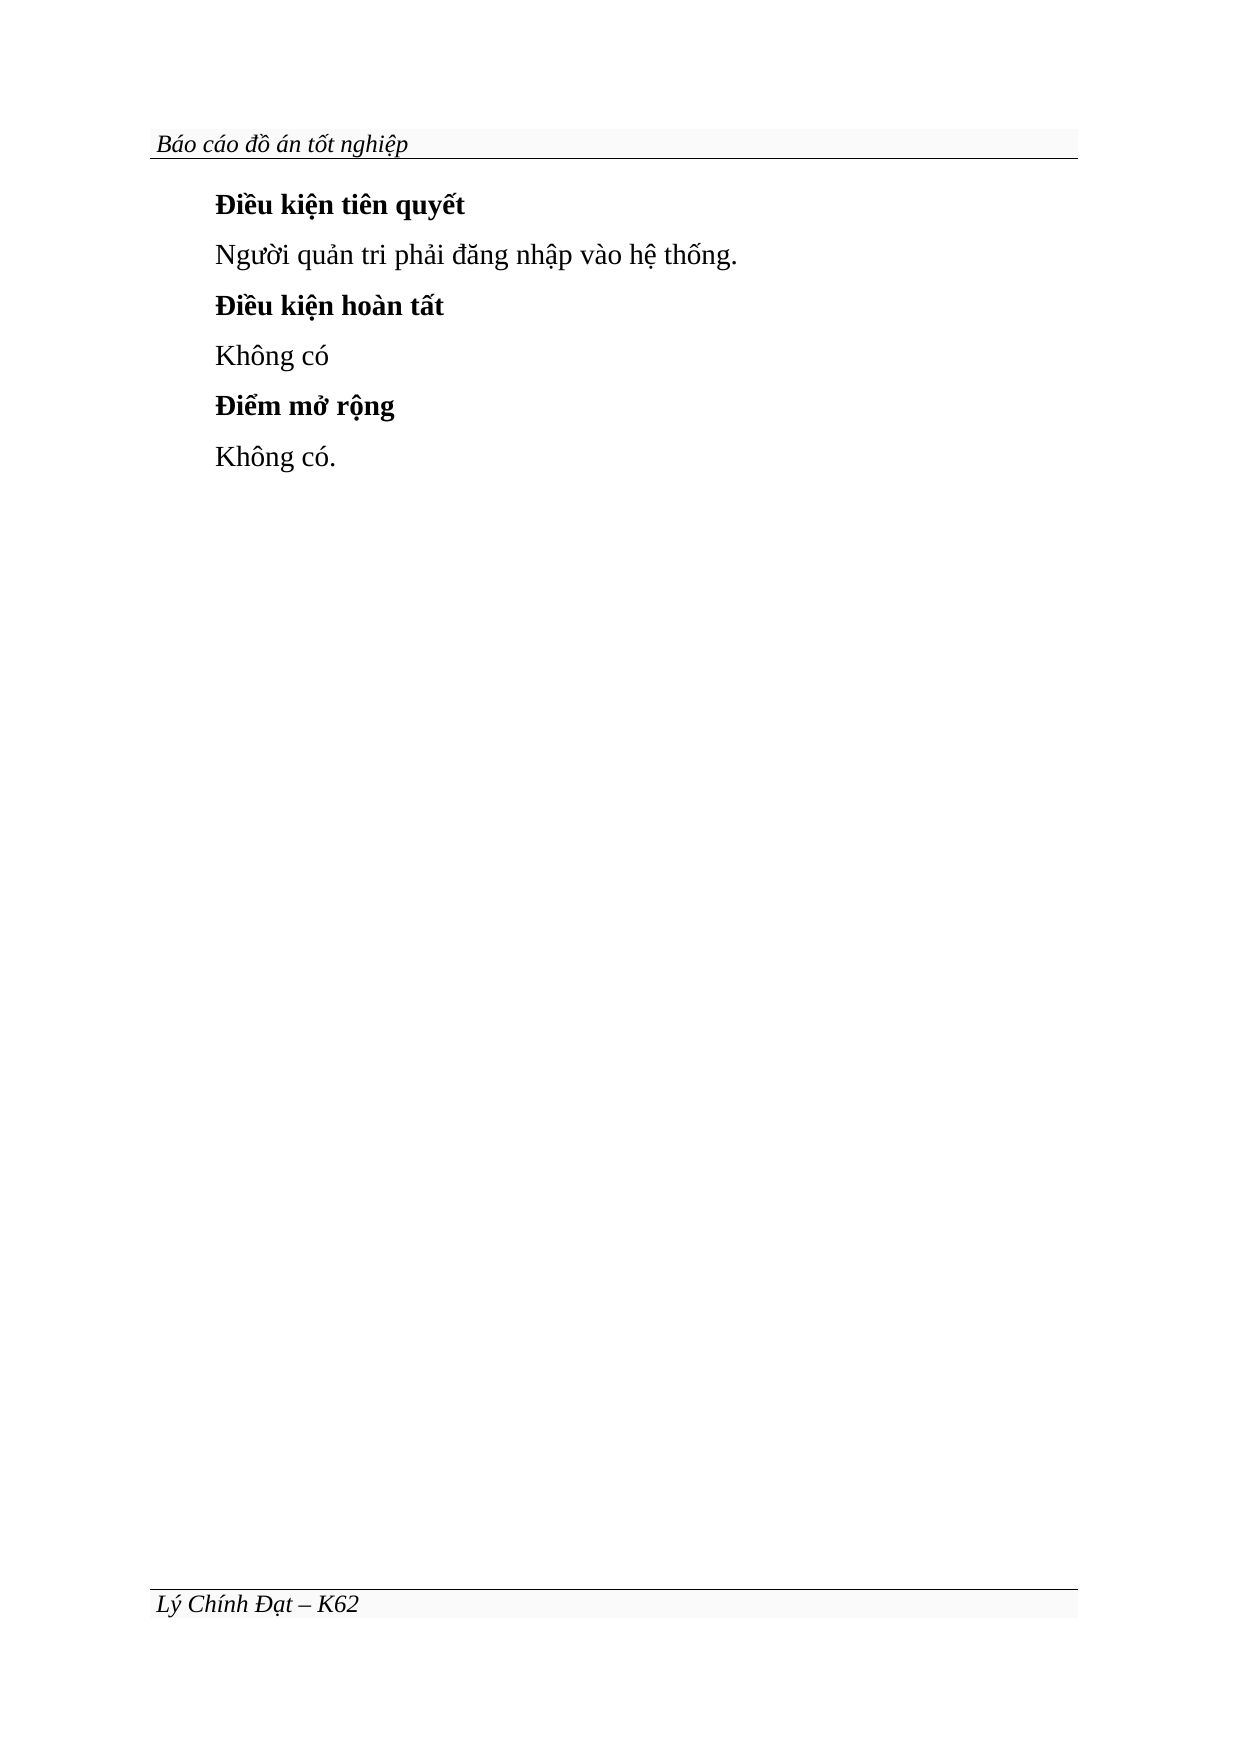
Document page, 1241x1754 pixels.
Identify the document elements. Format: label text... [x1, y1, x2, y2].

text Không có. [156, 439, 1134, 472]
text Không có [156, 338, 1134, 372]
text Người quản tri phải đăng nhập vào hệ thống. [156, 237, 1134, 271]
text Điểm mở rộng [156, 388, 1134, 422]
text Điều kiện hoàn tất [156, 288, 1134, 321]
text Điều kiện tiên quyết [156, 187, 1134, 221]
